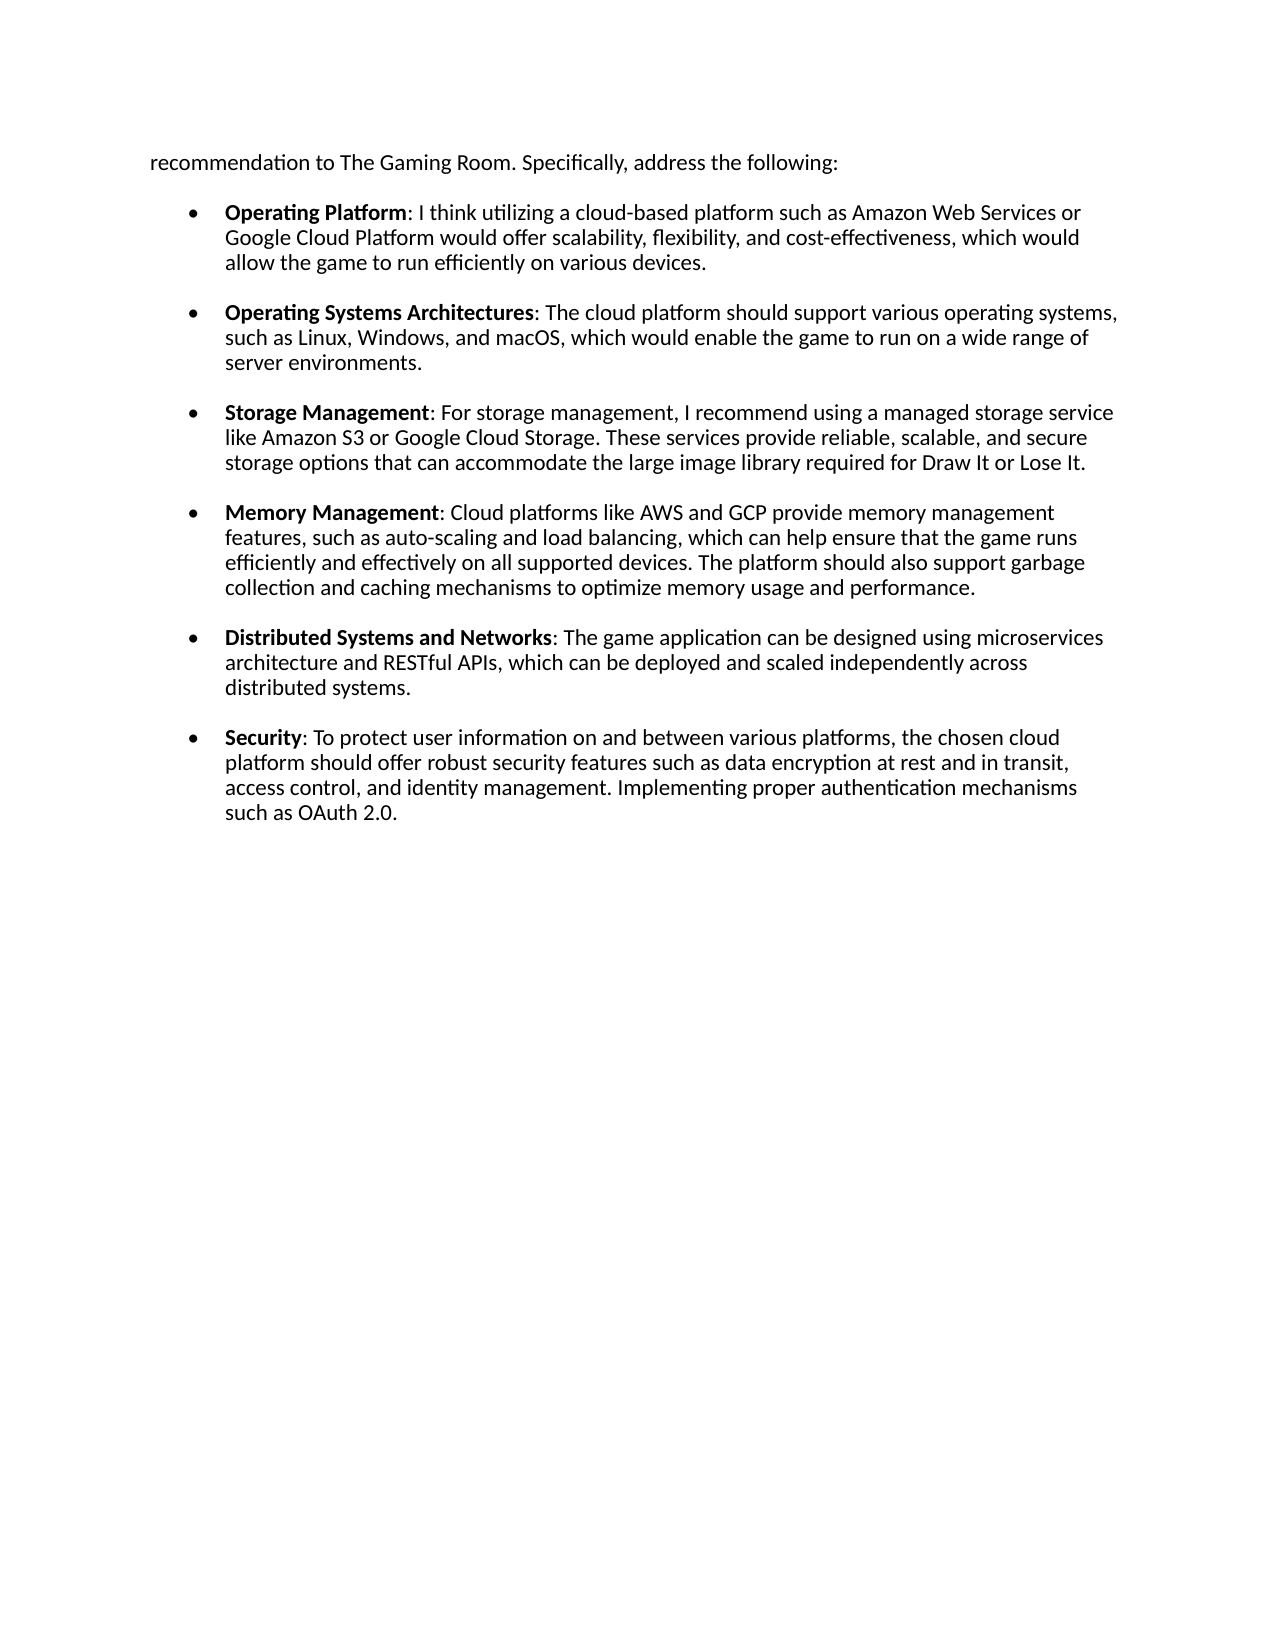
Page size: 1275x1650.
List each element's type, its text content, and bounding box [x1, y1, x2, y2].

list Distributed Systems and Networks: The game application can be designed using microservices architecture and RESTful APIs, which can be deployed and scaled independently across distributed systems. [187, 625, 1125, 700]
list Memory Management: Cloud platforms like AWS and GCP provide memory management features, such as auto-scaling and load balancing, which can help ensure that the game runs efficiently and effectively on all supported devices. The platform should also support garbage collection and caching mechanisms to optimize memory usage and performance. [187, 500, 1125, 600]
list Storage Management: For storage management, I recommend using a managed storage service like Amazon S3 or Google Cloud Storage. These services provide reliable, scalable, and secure storage options that can accommodate the large image library required for Draw It or Lose It. [187, 400, 1125, 475]
list Security: To protect user information on and between various platforms, the chosen cloud platform should offer robust security features such as data encryption at rest and in transit, access control, and identity management. Implementing proper authentication mechanisms such as OAuth 2.0. [187, 725, 1125, 825]
list Operating Platform: I think utilizing a cloud-based platform such as Amazon Web Services or Google Cloud Platform would offer scalability, flexibility, and cost-effectiveness, which would allow the game to run efficiently on various devices. [187, 200, 1125, 275]
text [150, 150, 1125, 175]
list Operating Systems Architectures: The cloud platform should support various operating systems, such as Linux, Windows, and macOS, which would enable the game to run on a wide range of server environments. [187, 300, 1125, 375]
